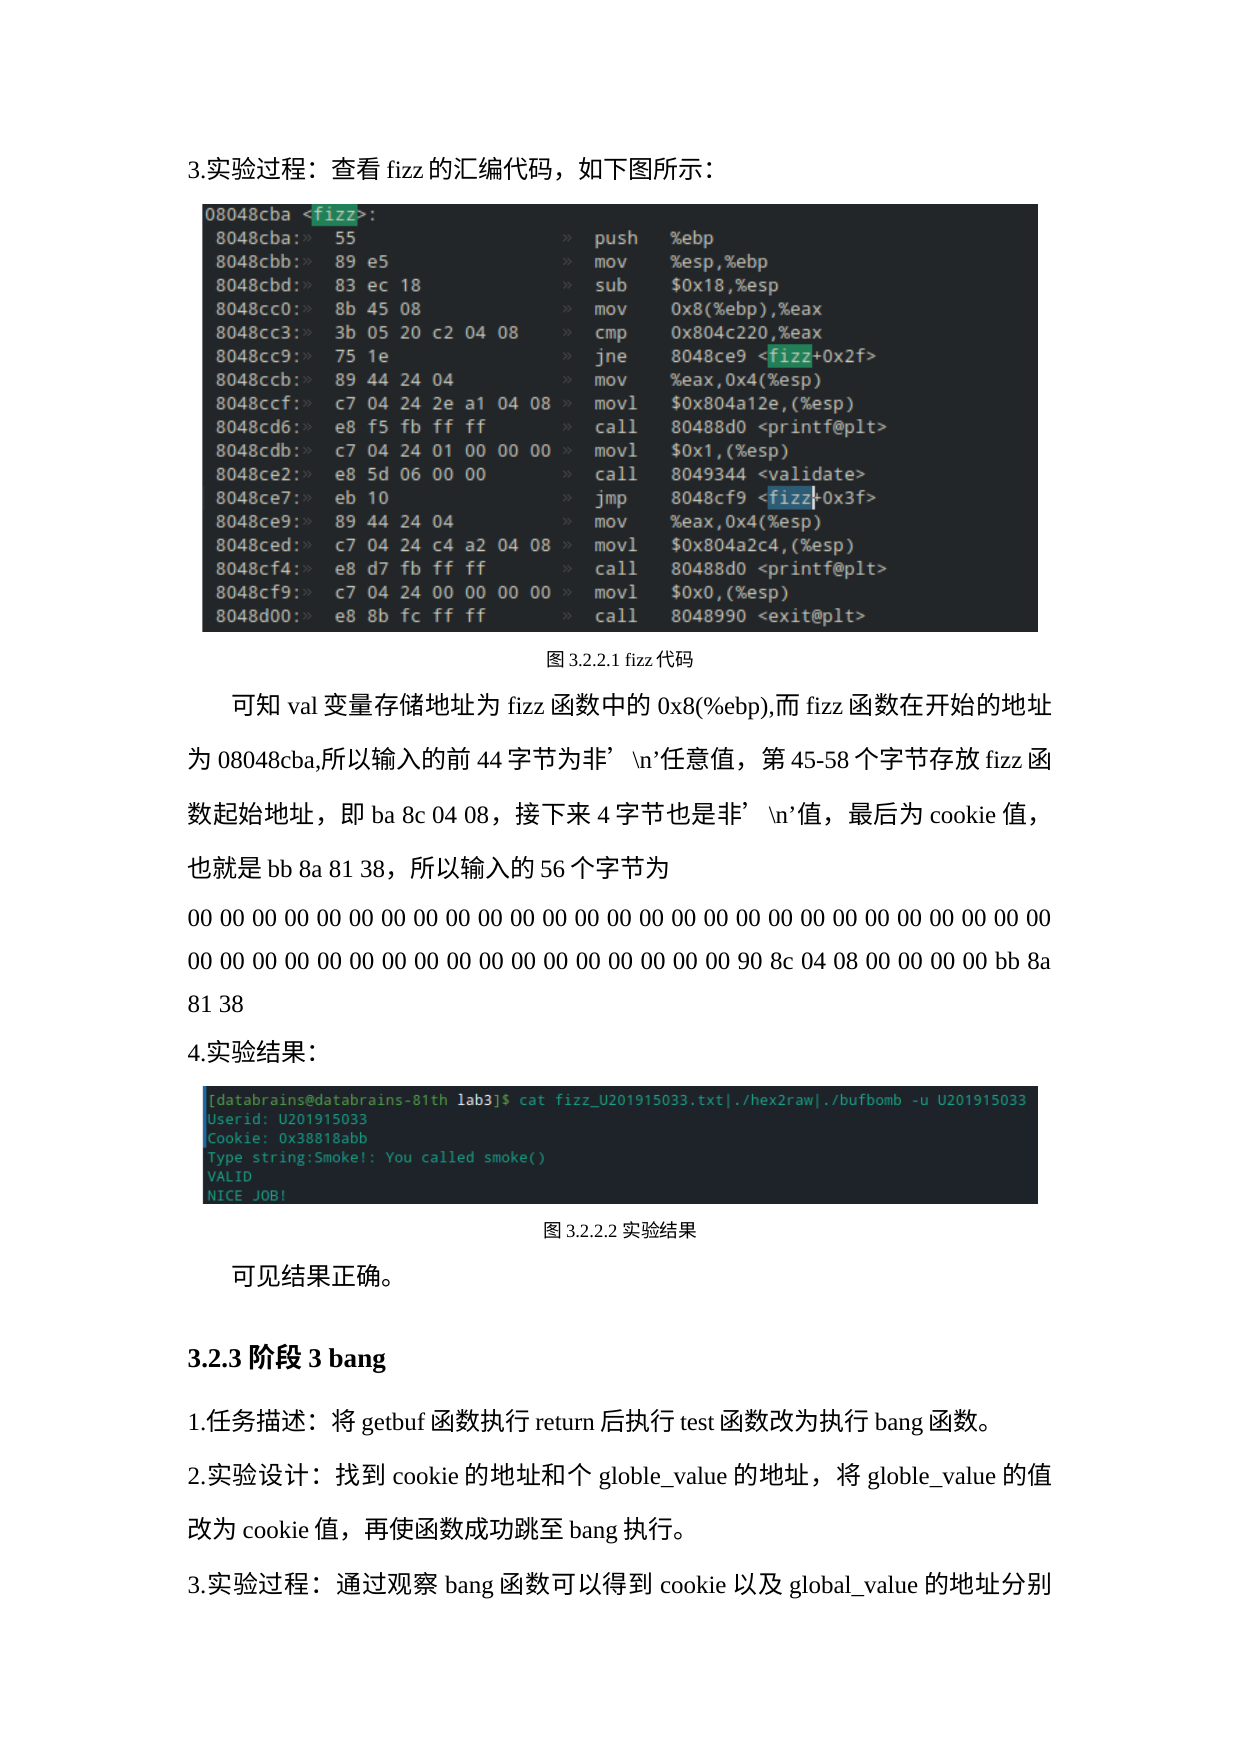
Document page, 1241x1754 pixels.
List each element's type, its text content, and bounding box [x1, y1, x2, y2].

subtitle 3.2.3 阶段3 bang [187, 1336, 1053, 1375]
picture [202, 204, 1038, 632]
picture [202, 1086, 1038, 1204]
text 3.实验过程：查看fizz的汇编代码，如下图所示： [187, 150, 1053, 186]
text 可见结果正确。 [187, 1257, 1053, 1293]
text 2.实验设计：找到cookie的地址和个globle_value的地址，将globle_value的值改为cookie值，再使函数成功跳至bang执行。 [187, 1456, 1053, 1546]
text 图3.2.2.2 实验结果 [187, 1216, 1053, 1243]
text 4.实验结果： [187, 1032, 1053, 1068]
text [187, 1564, 1053, 1601]
text 图3.2.2.1 fizz代码 [187, 644, 1053, 672]
text 1.任务描述：将getbuf函数执行return后执行test函数改为执行bang函数。 [187, 1401, 1053, 1437]
text 可知val变量存储地址为fizz函数中的0x8(%ebp),而fizz函数在开始的地址为08048cba,所以输入的前44字节为非’\n’任意值，第45-58个字节存放fizz函数起始地址，即ba 8c 04 08，接下来4字节也是非’\n’值，最后为cookie值，也就是bb 8a 81 38，所以输入的56个字节为 [187, 685, 1053, 885]
text 00 00 00 00 00 00 00 00 00 00 00 00 00 00 00 00 00 00 00 00 00 00 00 00 00 00 00 00 00 00 00 00 00 00 00 00 00 00 00 00 00 00 00 00 90 8c 04 08 00 00 00 00 bb 8a 81 38 [187, 903, 1053, 1018]
